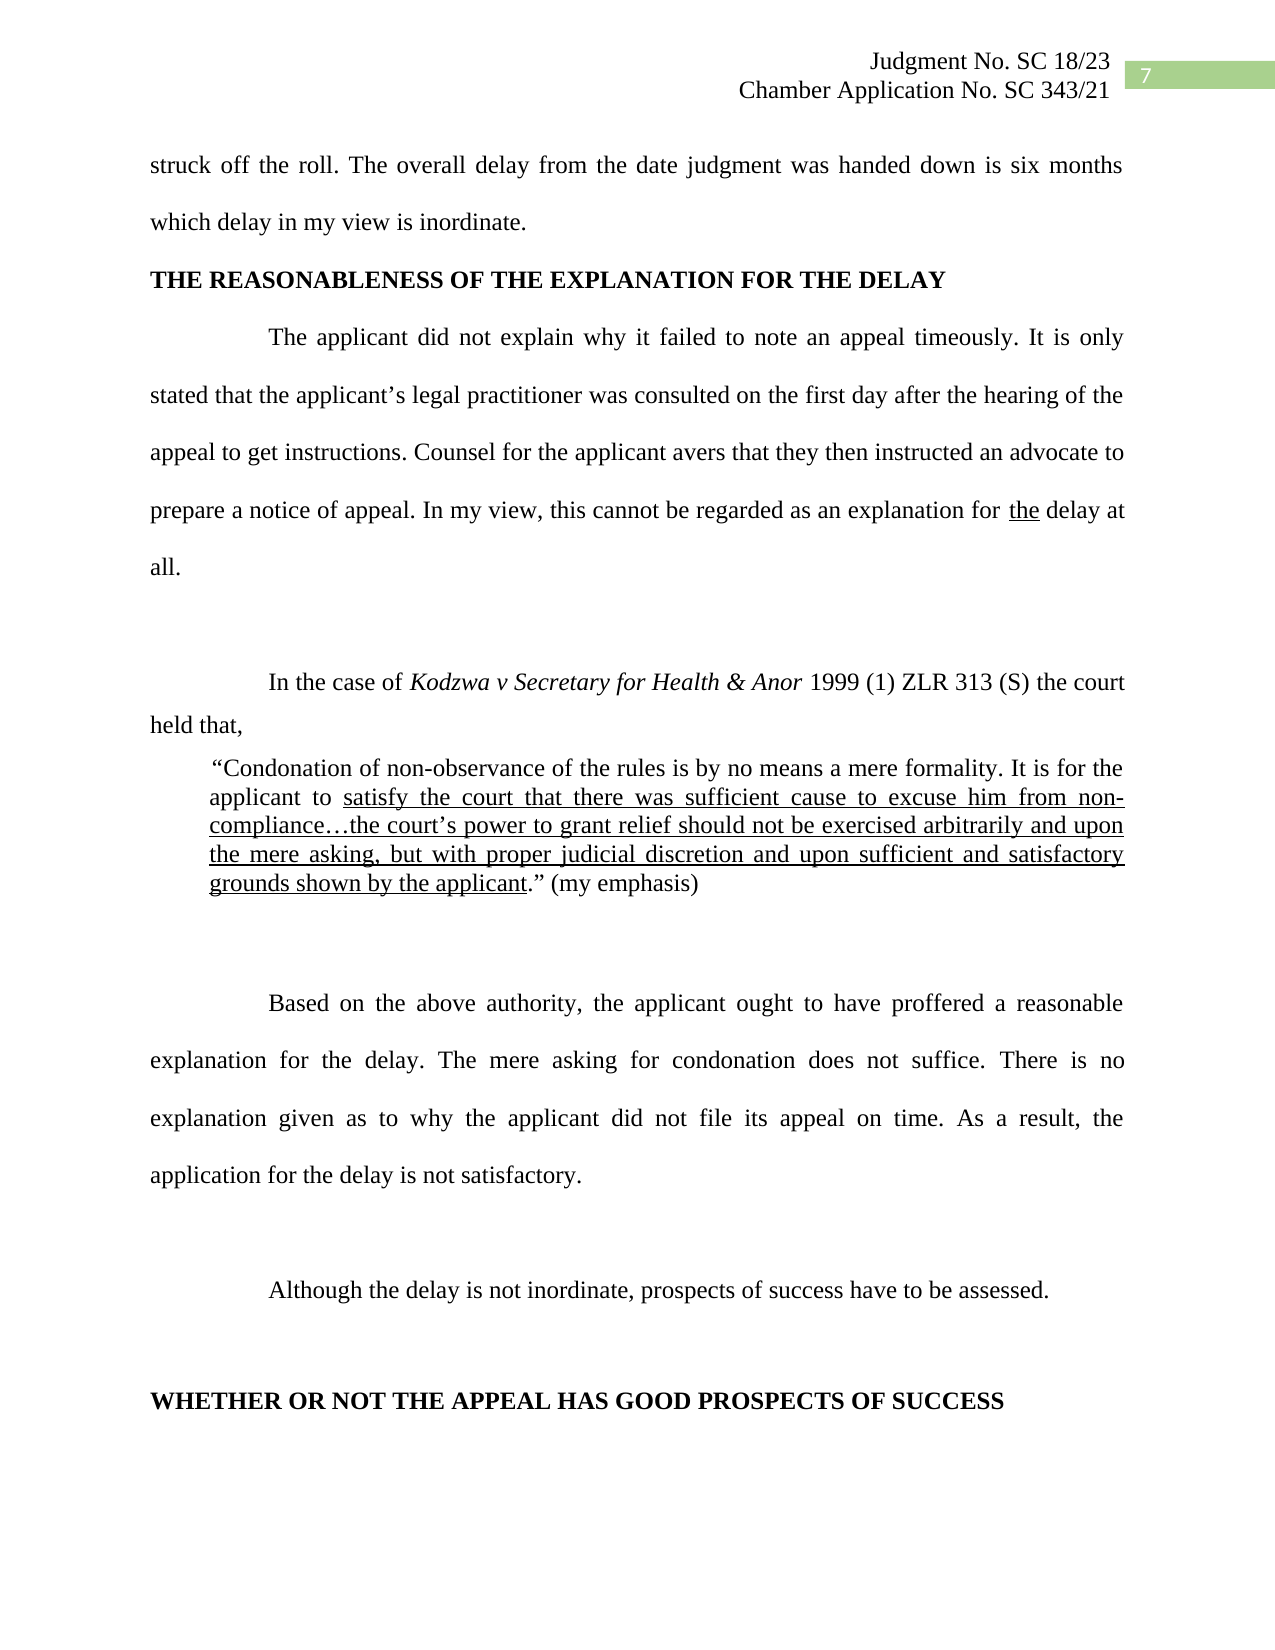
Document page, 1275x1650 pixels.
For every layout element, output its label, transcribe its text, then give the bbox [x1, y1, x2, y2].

text The applicant did not explain why it failed to note an appeal timeously. It is only stated that the applicant’s legal practitioner was consulted on the first day after the hearing of the appeal to get instructions. Counsel for the applicant avers that they then instructed an advocate to prepare a notice of appeal. In my view, this cannot be regarded as an explanation for the delay at all. [150, 322, 1125, 581]
text WHETHER OR NOT THE APPEAL HAS GOOD PROSPECTS OF SUCCESS [150, 1386, 1125, 1415]
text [150, 150, 1125, 236]
text “Condonation of non-observance of the rules is by no means a mere formality. It is for the applicant to satisfy the court that there was sufficient cause to excuse him from non-compliance…the court’s power to grant relief should not be exercised arbitrarily and upon the mere asking, but with proper judicial discretion and upon sufficient and satisfactory grounds shown by the applicant.” (my emphasis) [209, 866, 1125, 897]
text Based on the above authority, the applicant ought to have proffered a reasonable explanation for the delay. The mere asking for condonation does not suffice. There is no explanation given as to why the applicant did not file its appeal on time. As a result, the application for the delay is not satisfactory. [150, 988, 1125, 1189]
text Although the delay is not inordinate, prospects of success have to be assessed. [150, 1275, 1125, 1304]
text “Condonation of non-observance of the rules is by no means a mere formality. It is for the applicant to satisfy the court that there was sufficient cause to excuse him from non-compliance…the court’s power to grant relief should not be exercised arbitrarily and upon the mere asking, but with proper judicial discretion and upon sufficient and satisfactory grounds shown by the applicant.” (my emphasis) [209, 753, 1125, 864]
text In the case of Kodzwa v Secretary for Health & Anor 1999 (1) ZLR 313 (S) the court held that, [150, 667, 1125, 739]
text THE REASONABLENESS OF THE EXPLANATION FOR THE DELAY [150, 265, 1125, 294]
